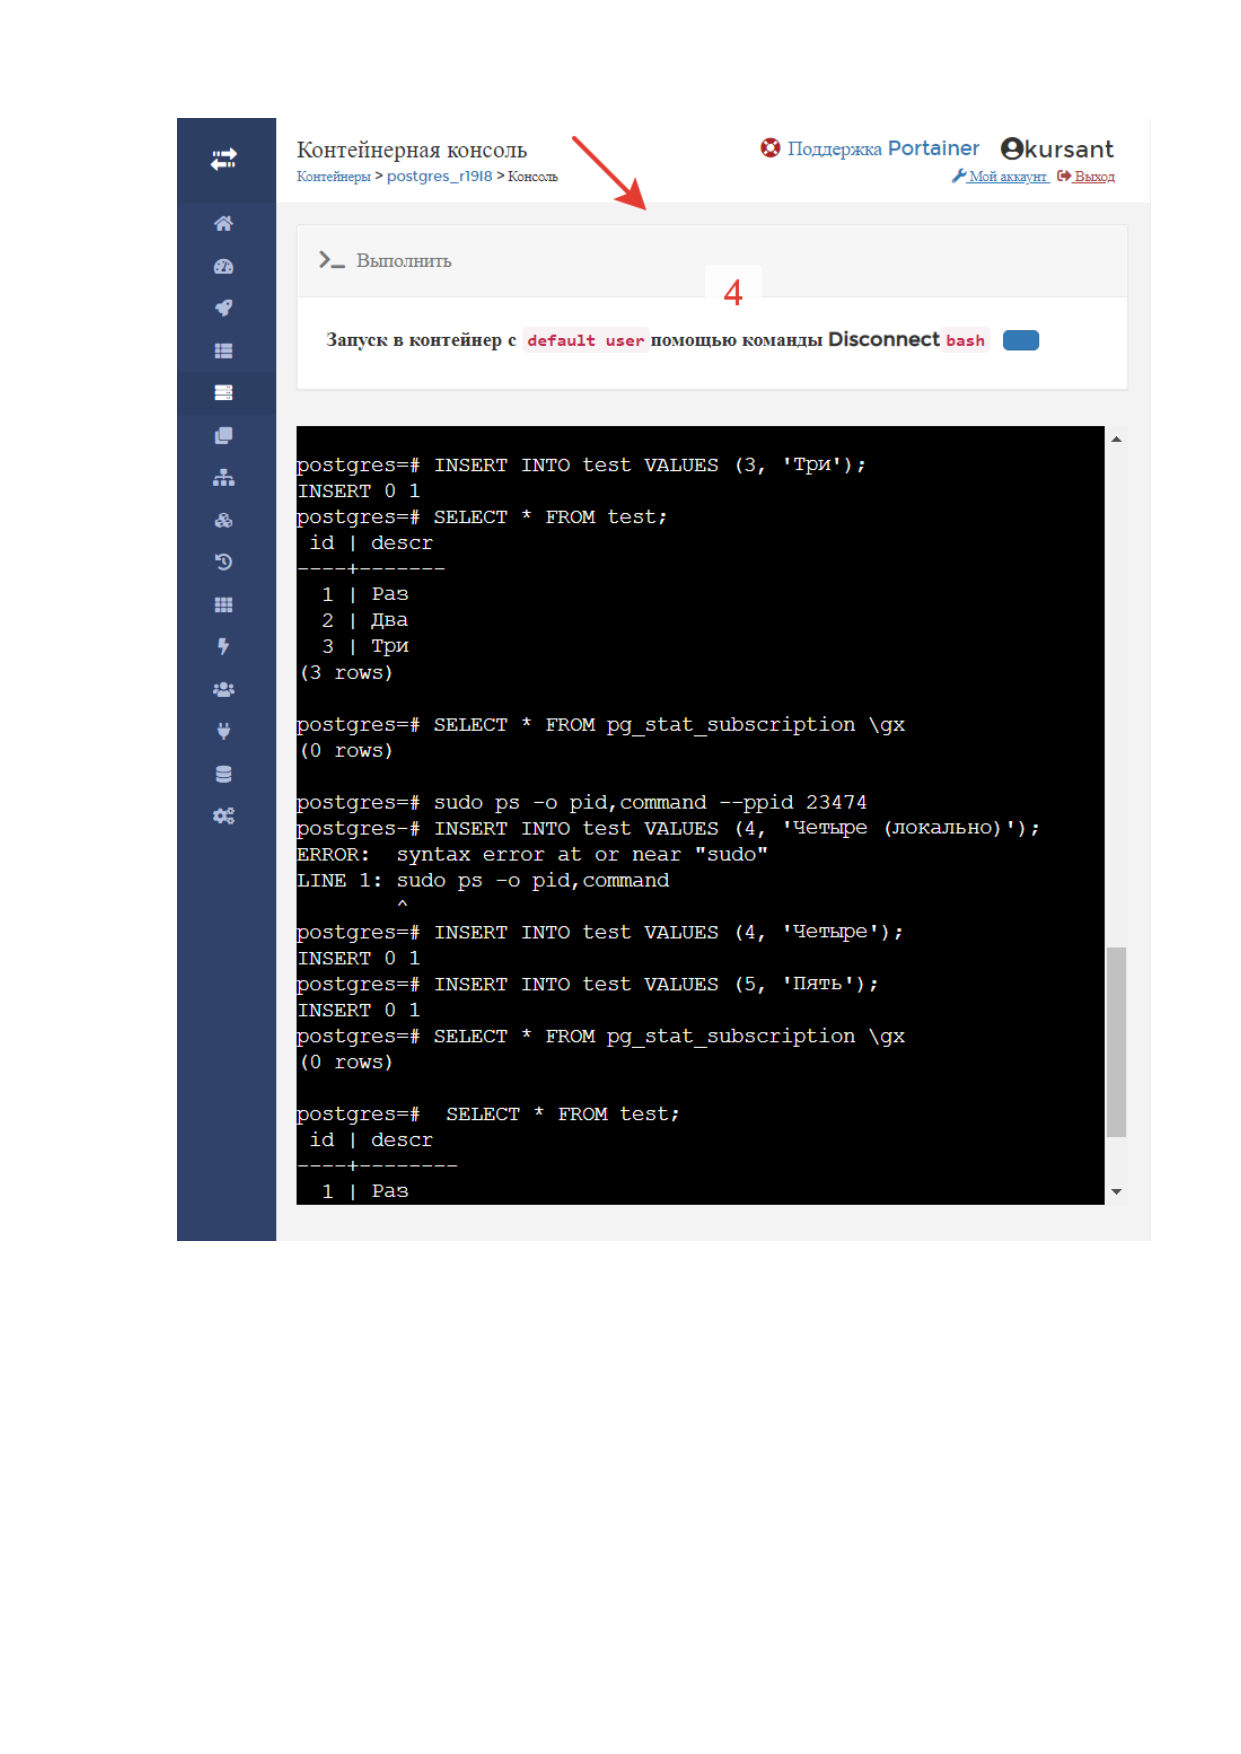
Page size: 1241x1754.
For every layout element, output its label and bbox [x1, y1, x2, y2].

picture [177, 118, 1151, 1241]
